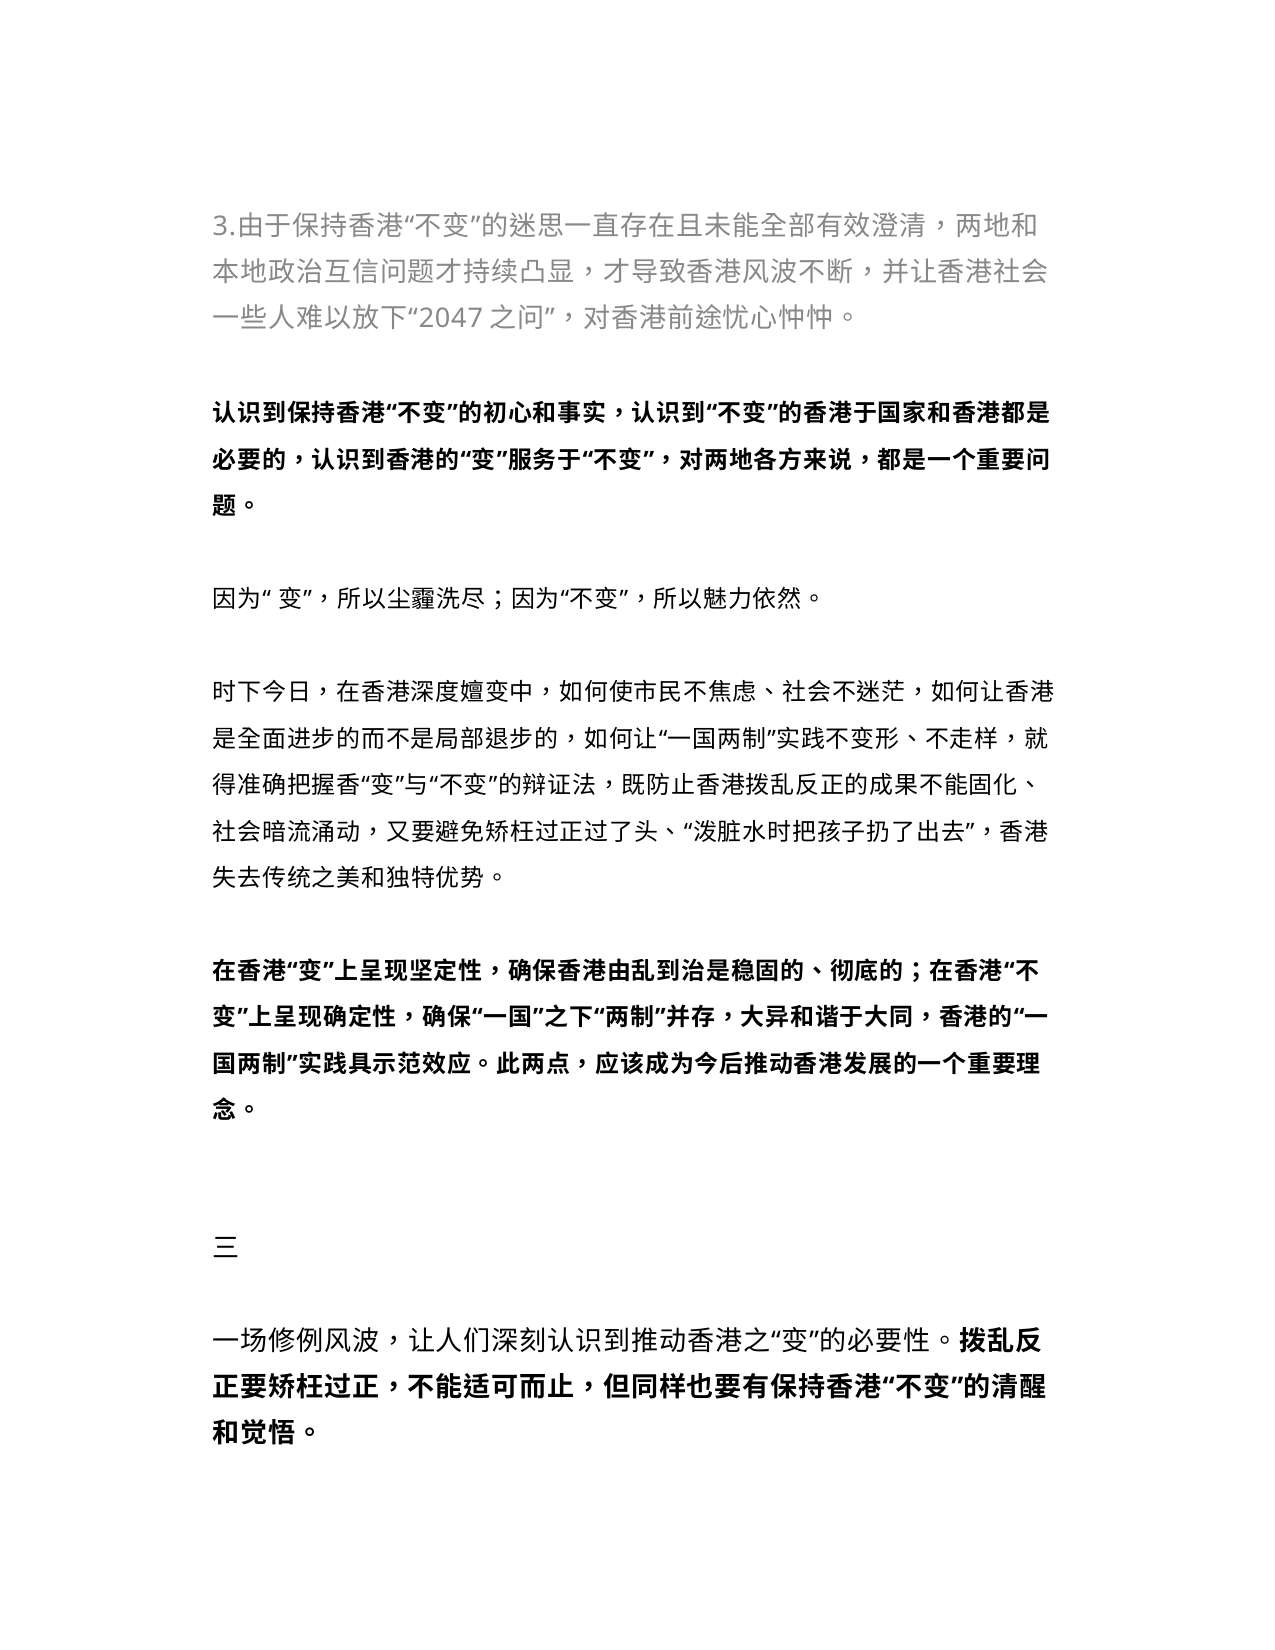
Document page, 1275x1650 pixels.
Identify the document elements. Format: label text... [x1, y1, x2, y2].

text 在香港“变”上呈现坚定性，确保香港由乱到治是稳固的、彻底的；在香港“不变”上呈现确定性，确保“一国”之下“两制”并存，大异和谐于大同，香港的“一国两制”实践具示范效应。此两点，应该成为今后推动香港发展的一个重要理念。 [212, 940, 1062, 1126]
text 认识到保持香港“不变”的初心和事实，认识到“不变”的香港于国家和香港都是必要的，认识到香港的“变”服务于“不变”，对两地各方来说，都是一个重要问题。 [212, 382, 1062, 522]
text 一场修例风波，让人们深刻认识到推动香港之“变”的必要性。拨乱反正要矫枉过正，不能适可而止，但同样也要有保持香港“不变”的清醒和觉悟。 [212, 1311, 1062, 1451]
text 时下今日，在香港深度嬗变中，如何使市民不焦虑、社会不迷茫，如何让香港是全面进步的而不是局部退步的，如何让“一国两制”实践不变形、不走样，就得准确把握香“变”与“不变”的辩证法，既防止香港拨乱反正的成果不能固化、社会暗流涌动，又要避免矫枉过正过了头、“泼脏水时把孩子扔了出去”，香港失去传统之美和独特优势。 [212, 661, 1062, 893]
text 因为“ 变”，所以尘霾洗尽；因为“不变”，所以魅力依然。 [212, 568, 1062, 614]
text 三 [212, 1218, 1062, 1265]
text 3.由于保持香港“不变”的迷思一直存在且未能全部有效澄清，两地和本地政治互信问题才持续凸显，才导致香港风波不断，并让香港社会一些人难以放下“2047之问”，对香港前途忧心忡忡。 [212, 196, 1062, 336]
